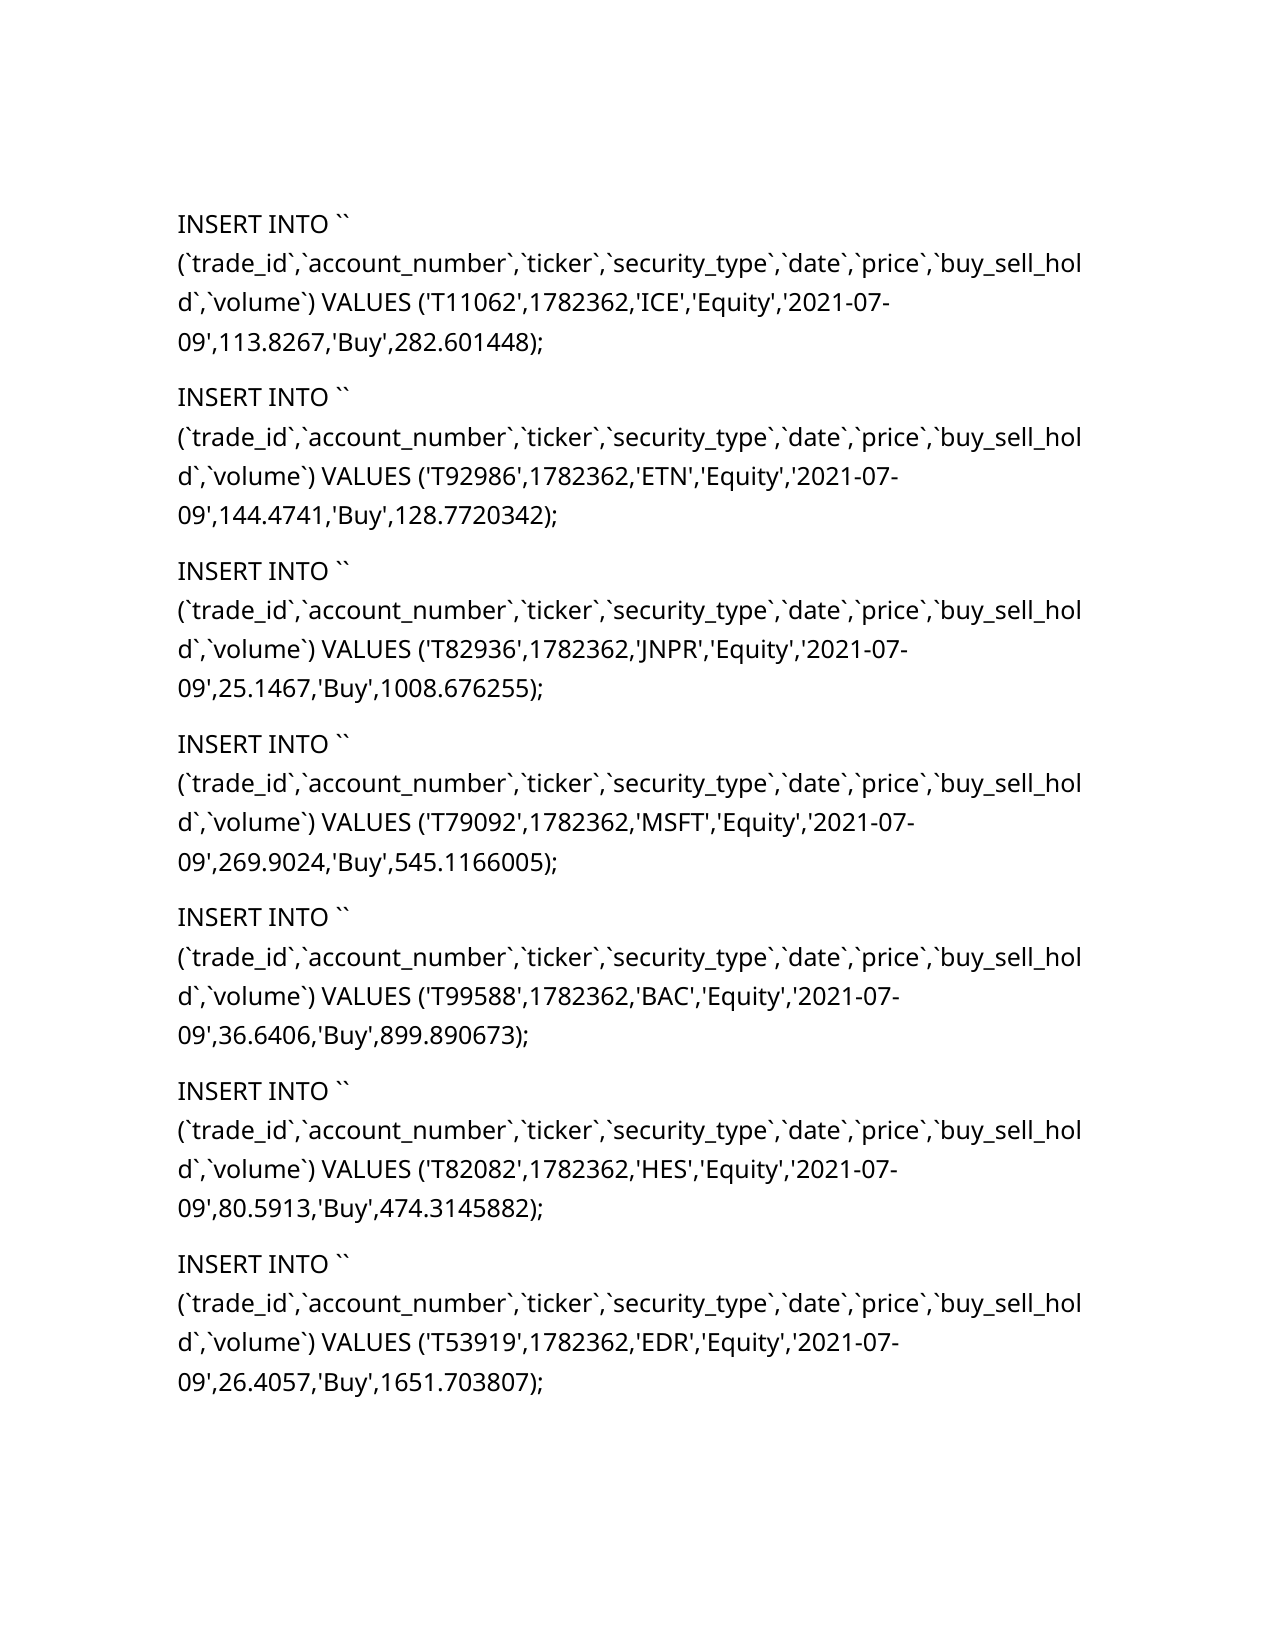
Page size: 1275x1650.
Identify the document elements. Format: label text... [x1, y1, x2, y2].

text INSERT INTO `` (`trade_id`,`account_number`,`ticker`,`security_type`,`date`,`price`,`buy_sell_hold`,`volume`) VALUES ('T92986',1782362,'ETN','Equity','2021-07-09',144.4741,'Buy',128.7720342); [177, 380, 1098, 532]
text INSERT INTO `` (`trade_id`,`account_number`,`ticker`,`security_type`,`date`,`price`,`buy_sell_hold`,`volume`) VALUES ('T79092',1782362,'MSFT','Equity','2021-07-09',269.9024,'Buy',545.1166005); [177, 727, 1098, 878]
text INSERT INTO `` (`trade_id`,`account_number`,`ticker`,`security_type`,`date`,`price`,`buy_sell_hold`,`volume`) VALUES ('T82082',1782362,'HES','Equity','2021-07-09',80.5913,'Buy',474.3145882); [177, 1073, 1098, 1225]
text INSERT INTO `` (`trade_id`,`account_number`,`ticker`,`security_type`,`date`,`price`,`buy_sell_hold`,`volume`) VALUES ('T82936',1782362,'JNPR','Equity','2021-07-09',25.1467,'Buy',1008.676255); [177, 553, 1098, 705]
text INSERT INTO `` (`trade_id`,`account_number`,`ticker`,`security_type`,`date`,`price`,`buy_sell_hold`,`volume`) VALUES ('T53919',1782362,'EDR','Equity','2021-07-09',26.4057,'Buy',1651.703807); [177, 1247, 1098, 1398]
text INSERT INTO `` (`trade_id`,`account_number`,`ticker`,`security_type`,`date`,`price`,`buy_sell_hold`,`volume`) VALUES ('T11062',1782362,'ICE','Equity','2021-07-09',113.8267,'Buy',282.601448); [177, 207, 1098, 358]
text INSERT INTO `` (`trade_id`,`account_number`,`ticker`,`security_type`,`date`,`price`,`buy_sell_hold`,`volume`) VALUES ('T99588',1782362,'BAC','Equity','2021-07-09',36.6406,'Buy',899.890673); [177, 900, 1098, 1052]
